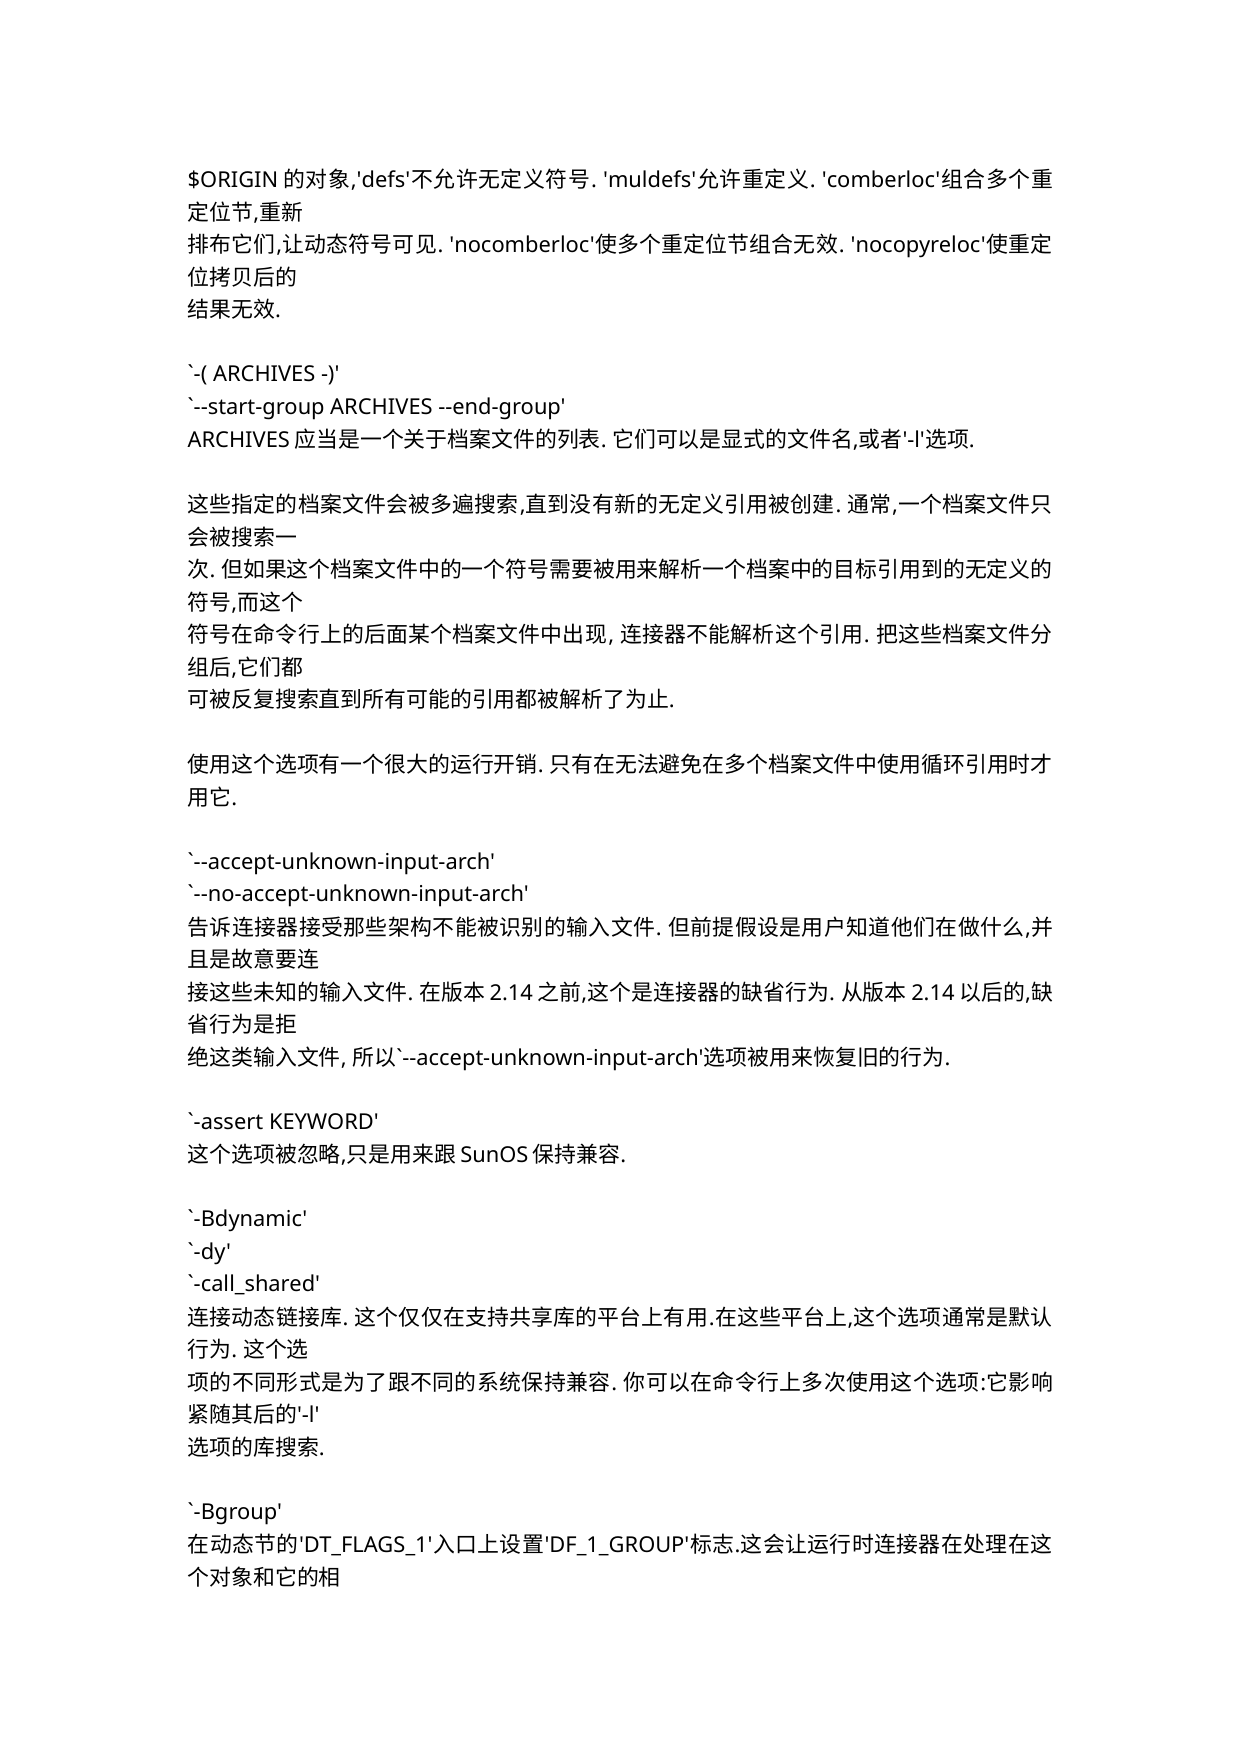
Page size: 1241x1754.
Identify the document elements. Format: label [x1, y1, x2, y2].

text [187, 162, 1053, 1592]
